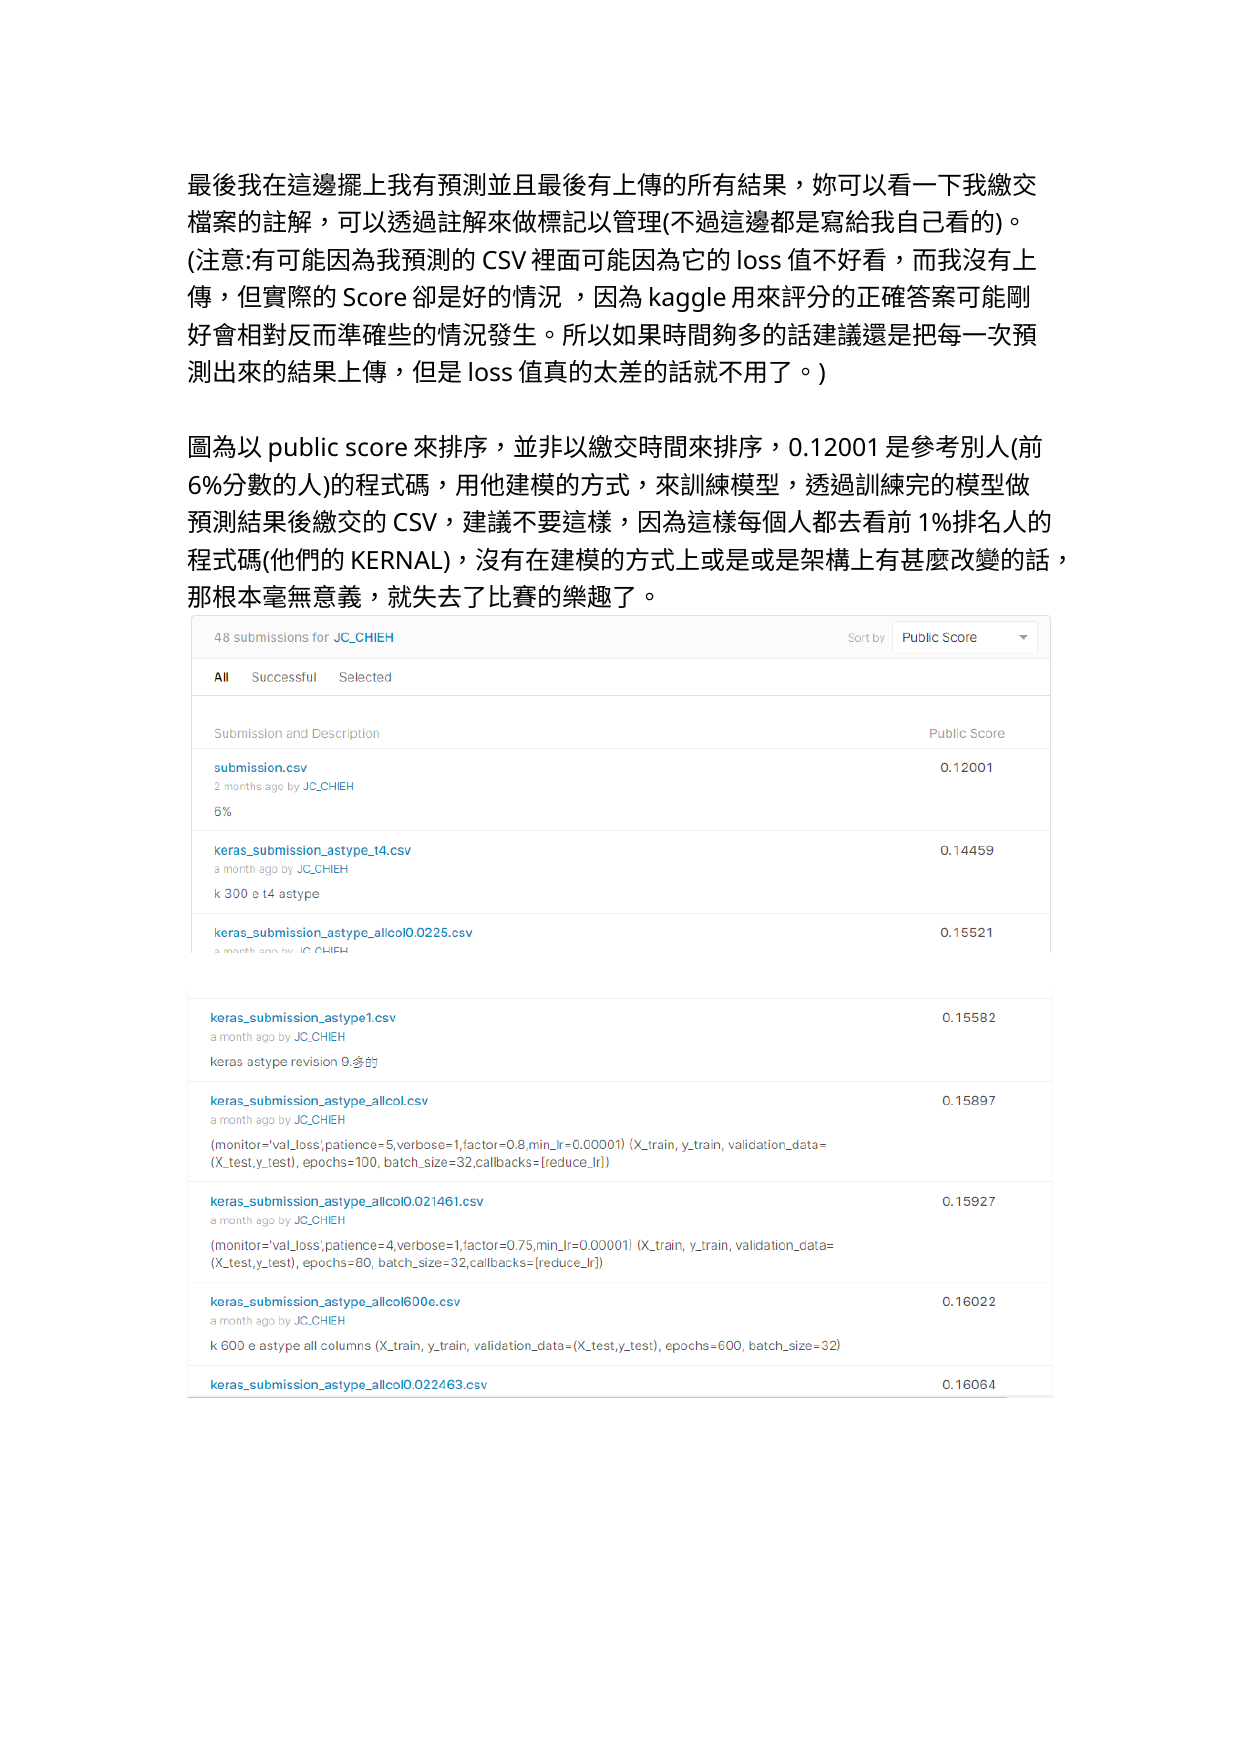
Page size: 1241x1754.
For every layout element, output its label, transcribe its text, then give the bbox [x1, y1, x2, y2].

text 最後我在這邊擺上我有預測並且最後有上傳的所有結果，妳可以看一下我繳交檔案的註解，可以透過註解來做標記以管理(不過這邊都是寫給我自己看的)。(注意:有可能因為我預測的CSV裡面可能因為它的loss值不好看，而我沒有上傳，但實際的Score卻是好的情況 ，因為kaggle用來評分的正確答案可能剛好會相對反而準確些的情況發生。所以如果時間夠多的話建議還是把每一次預測出來的結果上傳，但是loss值真的太差的話就不用了。) [187, 164, 1053, 389]
text 圖為以public score來排序，並非以繳交時間來排序，0.12001是參考別人(前6%分數的人)的程式碼，用他建模的方式，來訓練模型，透過訓練完的模型做預測結果後繳交的CSV，建議不要這樣，因為這樣每個人都去看前1%排名人的程式碼(他們的KERNAL)，沒有在建模的方式上或是或是架構上有甚麼改變的話，那根本毫無意義，就失去了比賽的樂趣了。 [187, 427, 1053, 614]
picture [187, 614, 1053, 953]
picture [187, 989, 1053, 1398]
